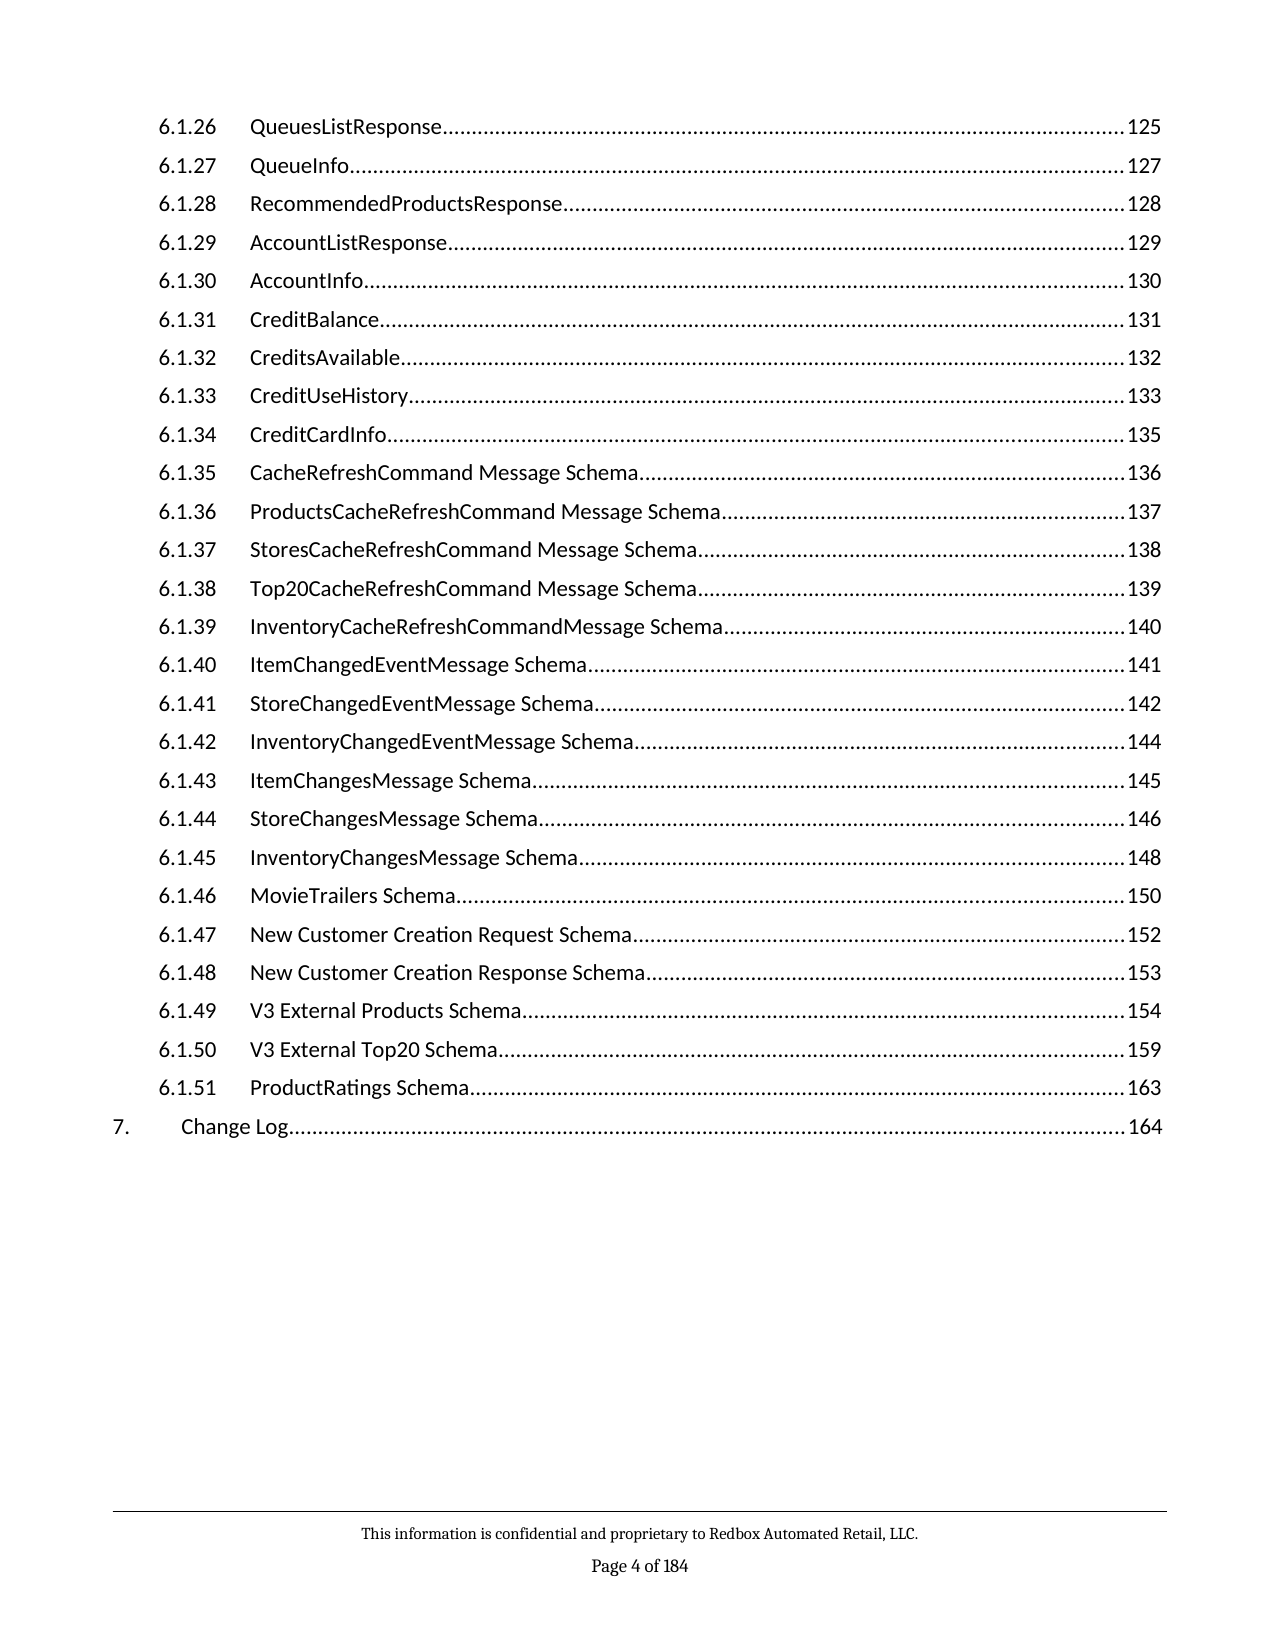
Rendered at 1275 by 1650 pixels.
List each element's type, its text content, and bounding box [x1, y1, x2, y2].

text 6.1.48 New Customer Creation Response Schema 153 [158, 958, 1162, 986]
text 6.1.46 MovieTrailers Schema 150 [158, 881, 1162, 909]
text 6.1.28 RecommendedProductsResponse 128 [158, 189, 1162, 217]
text 6.1.26 QueuesListResponse 125 [158, 112, 1162, 141]
text 6.1.41 StoreChangedEventMessage Schema 142 [158, 689, 1162, 717]
text 6.1.51 ProductRatings Schema 163 [158, 1073, 1162, 1101]
text 6.1.47 New Customer Creation Request Schema 152 [158, 920, 1162, 948]
text 6.1.27 QueueInfo 127 [158, 151, 1162, 179]
text 6.1.37 StoresCacheRefreshCommand Message Schema 138 [158, 535, 1162, 563]
text 6.1.30 AccountInfo 130 [158, 266, 1162, 294]
text 6.1.33 CreditUseHistory 133 [158, 382, 1162, 409]
text 6.1.35 CacheRefreshCommand Message Schema 136 [158, 458, 1162, 486]
text 6.1.42 InventoryChangedEventMessage Schema 144 [158, 727, 1162, 756]
text 6.1.32 CreditsAvailable 132 [158, 343, 1162, 371]
text 6.1.44 StoreChangesMessage Schema 146 [158, 804, 1162, 832]
text 6.1.49 V3 External Products Schema 154 [158, 997, 1162, 1024]
text 6.1.31 CreditBalance 131 [158, 305, 1162, 333]
text 6.1.34 CreditCardInfo 135 [158, 420, 1162, 448]
text 6.1.43 ItemChangesMessage Schema 145 [158, 766, 1162, 794]
text 6.1.40 ItemChangedEventMessage Schema 141 [158, 651, 1162, 679]
text 7. Change Log 164 [112, 1112, 1162, 1140]
text 6.1.36 ProductsCacheRefreshCommand Message Schema 137 [158, 497, 1162, 525]
text 6.1.50 V3 External Top20 Schema 159 [158, 1035, 1162, 1063]
text 6.1.39 InventoryCacheRefreshCommandMessage Schema 140 [158, 612, 1162, 640]
text 6.1.38 Top20CacheRefreshCommand Message Schema 139 [158, 574, 1162, 602]
text 6.1.29 AccountListResponse 129 [158, 228, 1162, 256]
text 6.1.45 InventoryChangesMessage Schema 148 [158, 843, 1162, 871]
